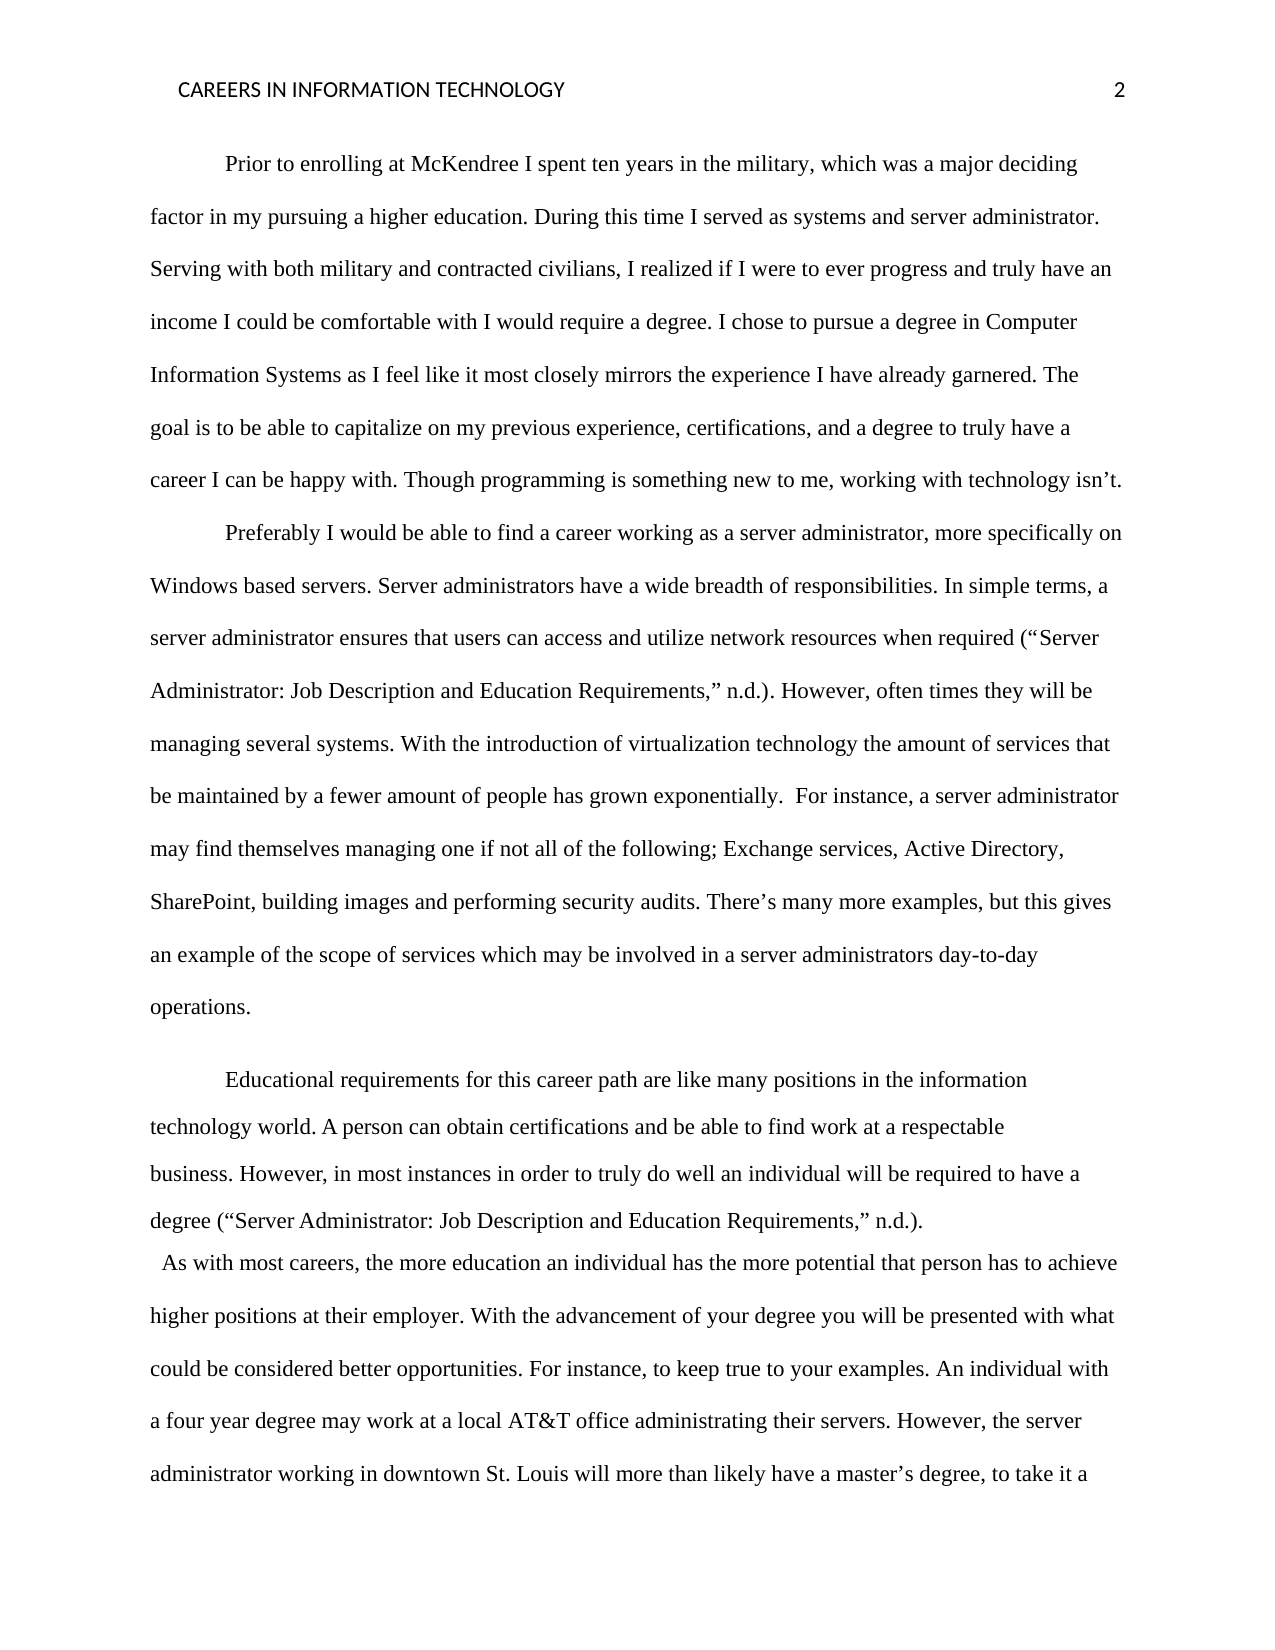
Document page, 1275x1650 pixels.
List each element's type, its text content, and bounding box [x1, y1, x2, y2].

text Preferably I would be able to find a career working as a server administrator, more specifically on Windows based servers. Server administrators have a wide breadth of responsibilities. In simple terms, a server administrator ensures that users can access and utilize network resources when required (“Server Administrator: Job Description and Education Requirements,” n.d.). However, often times they will be managing several systems. With the introduction of virtualization technology the amount of services that be maintained by a fewer amount of people has grown exponentially. For instance, a server administrator may find themselves managing one if not all of the following; Exchange services, Active Directory, SharePoint, building images and performing security audits. There’s many more examples, but this gives an example of the scope of services which may be involved in a server administrators day-to-day operations. [150, 519, 1125, 1020]
text Prior to enrolling at McKendree I spent ten years in the military, which was a major deciding factor in my pursuing a higher education. During this time I served as systems and server administrator. Serving with both military and contracted civilians, I realized if I were to ever progress and truly have an income I could be comfortable with I would require a degree. I chose to pursue a degree in Computer Information Systems as I feel like it most closely mirrors the experience I have already garnered. The goal is to be able to capitalize on my previous experience, certifications, and a degree to truly have a career I can be happy with. Though programming is something new to me, working with technology isn’t. [150, 150, 1125, 493]
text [150, 1249, 1125, 1486]
subtitle Educational requirements for this career path are like many positions in the information technology world. A person can obtain certifications and be able to find work at a respectable business. However, in most instances in order to truly do well an individual will be required to have a degree (“Server Administrator: Job Description and Education Requirements,” n.d.). [150, 1046, 1094, 1233]
